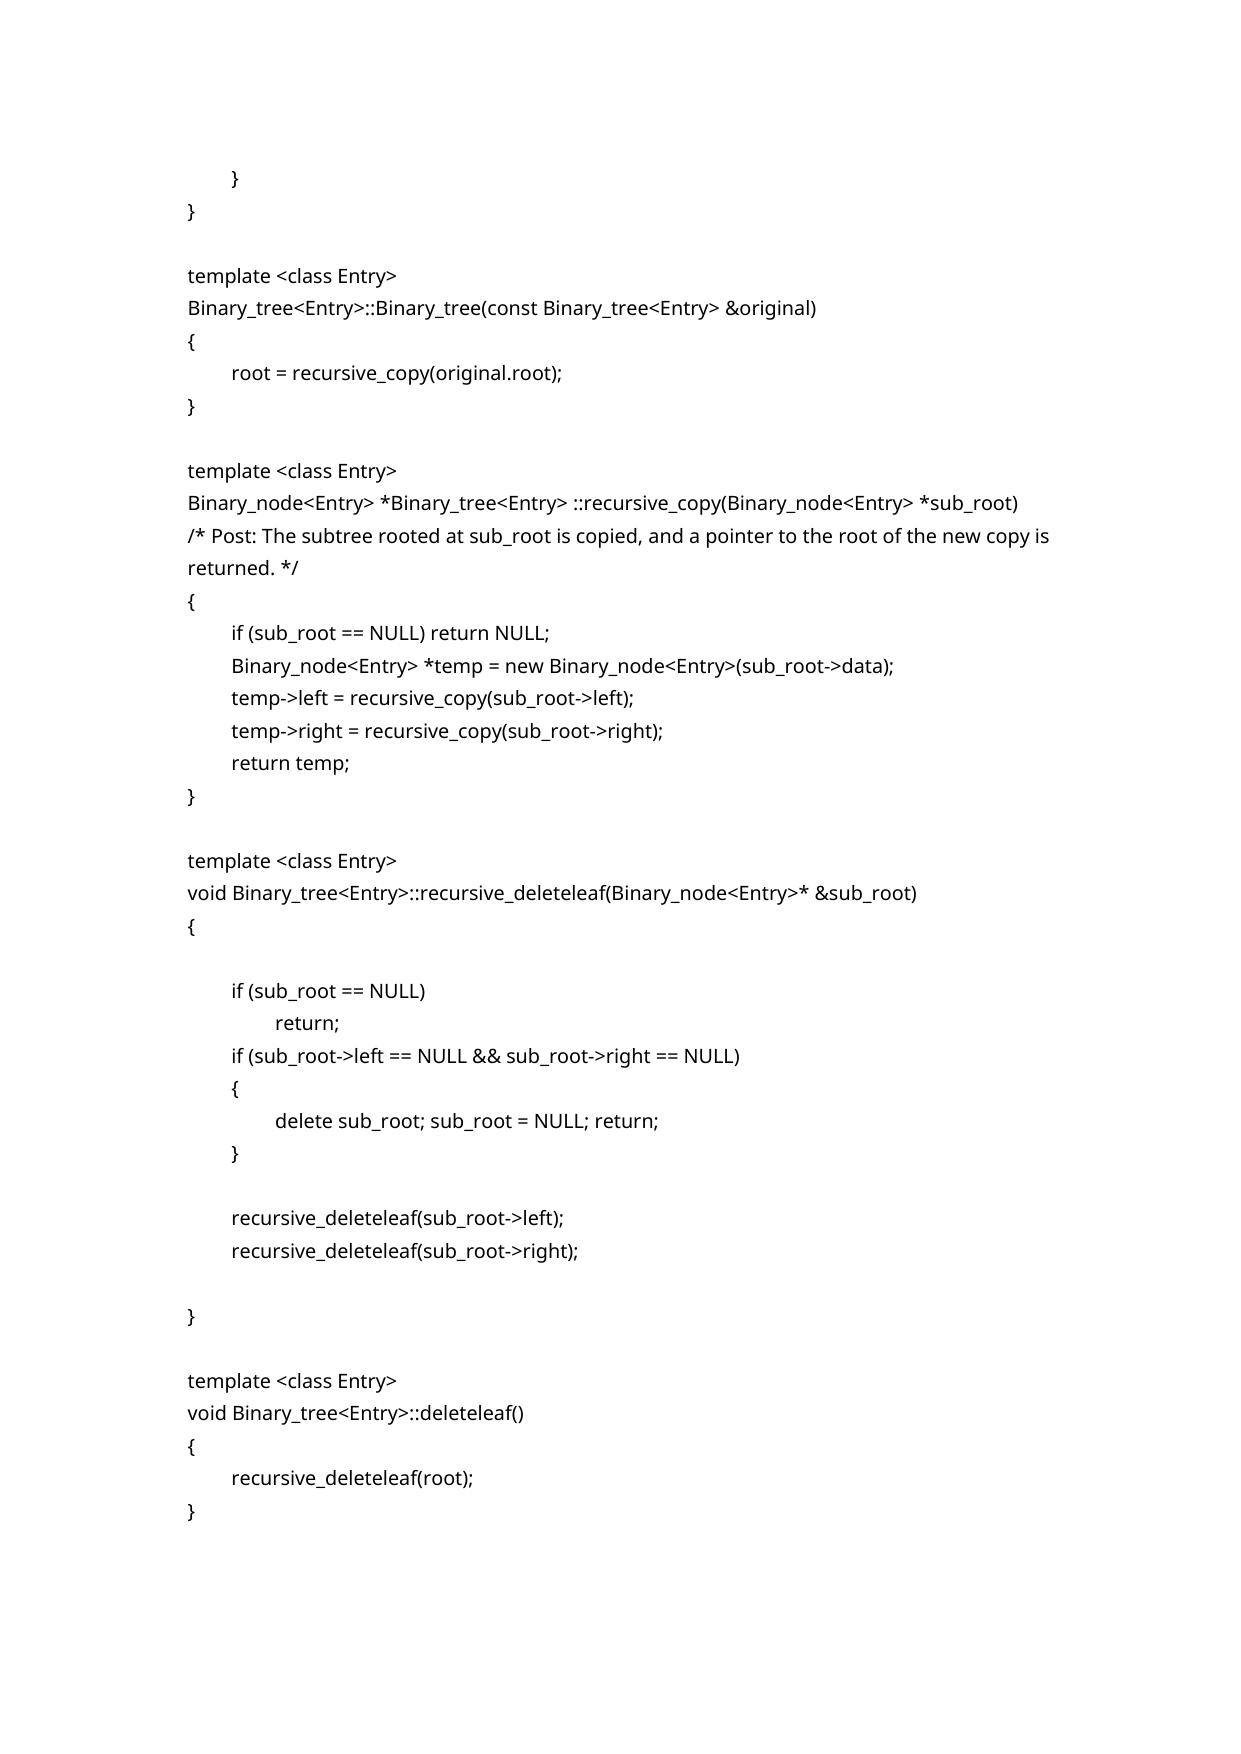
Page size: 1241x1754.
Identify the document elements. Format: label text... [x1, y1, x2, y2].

text if (sub_root == NULL) return NULL; [187, 617, 1053, 649]
text temp->left = recursive_copy(sub_root->left); [187, 682, 1053, 714]
text } [187, 779, 1053, 812]
text template <class Entry> [187, 844, 1053, 877]
text template <class Entry> [187, 1364, 1053, 1397]
text } [187, 1494, 1053, 1527]
text return temp; [187, 747, 1053, 779]
text void Binary_tree<Entry>::deleteleaf() [187, 1397, 1053, 1429]
text } [187, 1299, 1053, 1332]
text Binary_tree<Entry>::Binary_tree(const Binary_tree<Entry> &original) [187, 292, 1053, 324]
text recursive_deleteleaf(sub_root->right); [187, 1234, 1053, 1267]
text Binary_node<Entry> *Binary_tree<Entry> ::recursive_copy(Binary_node<Entry> *sub_root) [187, 487, 1053, 519]
text template <class Entry> [187, 259, 1053, 292]
text Binary_node<Entry> *temp = new Binary_node<Entry>(sub_root->data); [187, 649, 1053, 682]
text } [187, 162, 1053, 194]
text { [187, 1072, 1053, 1104]
text if (sub_root->left == NULL && sub_root->right == NULL) [187, 1039, 1053, 1072]
text recursive_deleteleaf(sub_root->left); [187, 1202, 1053, 1234]
text } [187, 194, 1053, 227]
text root = recursive_copy(original.root); [187, 357, 1053, 389]
text { [187, 1429, 1053, 1462]
text { [187, 909, 1053, 942]
text void Binary_tree<Entry>::recursive_deleteleaf(Binary_node<Entry>* &sub_root) [187, 877, 1053, 909]
text /* Post: The subtree rooted at sub_root is copied, and a pointer to the root of the new copy is returned. */ [187, 519, 1053, 584]
text delete sub_root; sub_root = NULL; return; [187, 1104, 1053, 1137]
text temp->right = recursive_copy(sub_root->right); [187, 714, 1053, 747]
text { [187, 584, 1053, 617]
text } [187, 1137, 1053, 1169]
text } [187, 389, 1053, 422]
text recursive_deleteleaf(root); [187, 1462, 1053, 1494]
text return; [187, 1007, 1053, 1039]
text { [187, 324, 1053, 357]
text if (sub_root == NULL) [187, 974, 1053, 1007]
text template <class Entry> [187, 454, 1053, 487]
